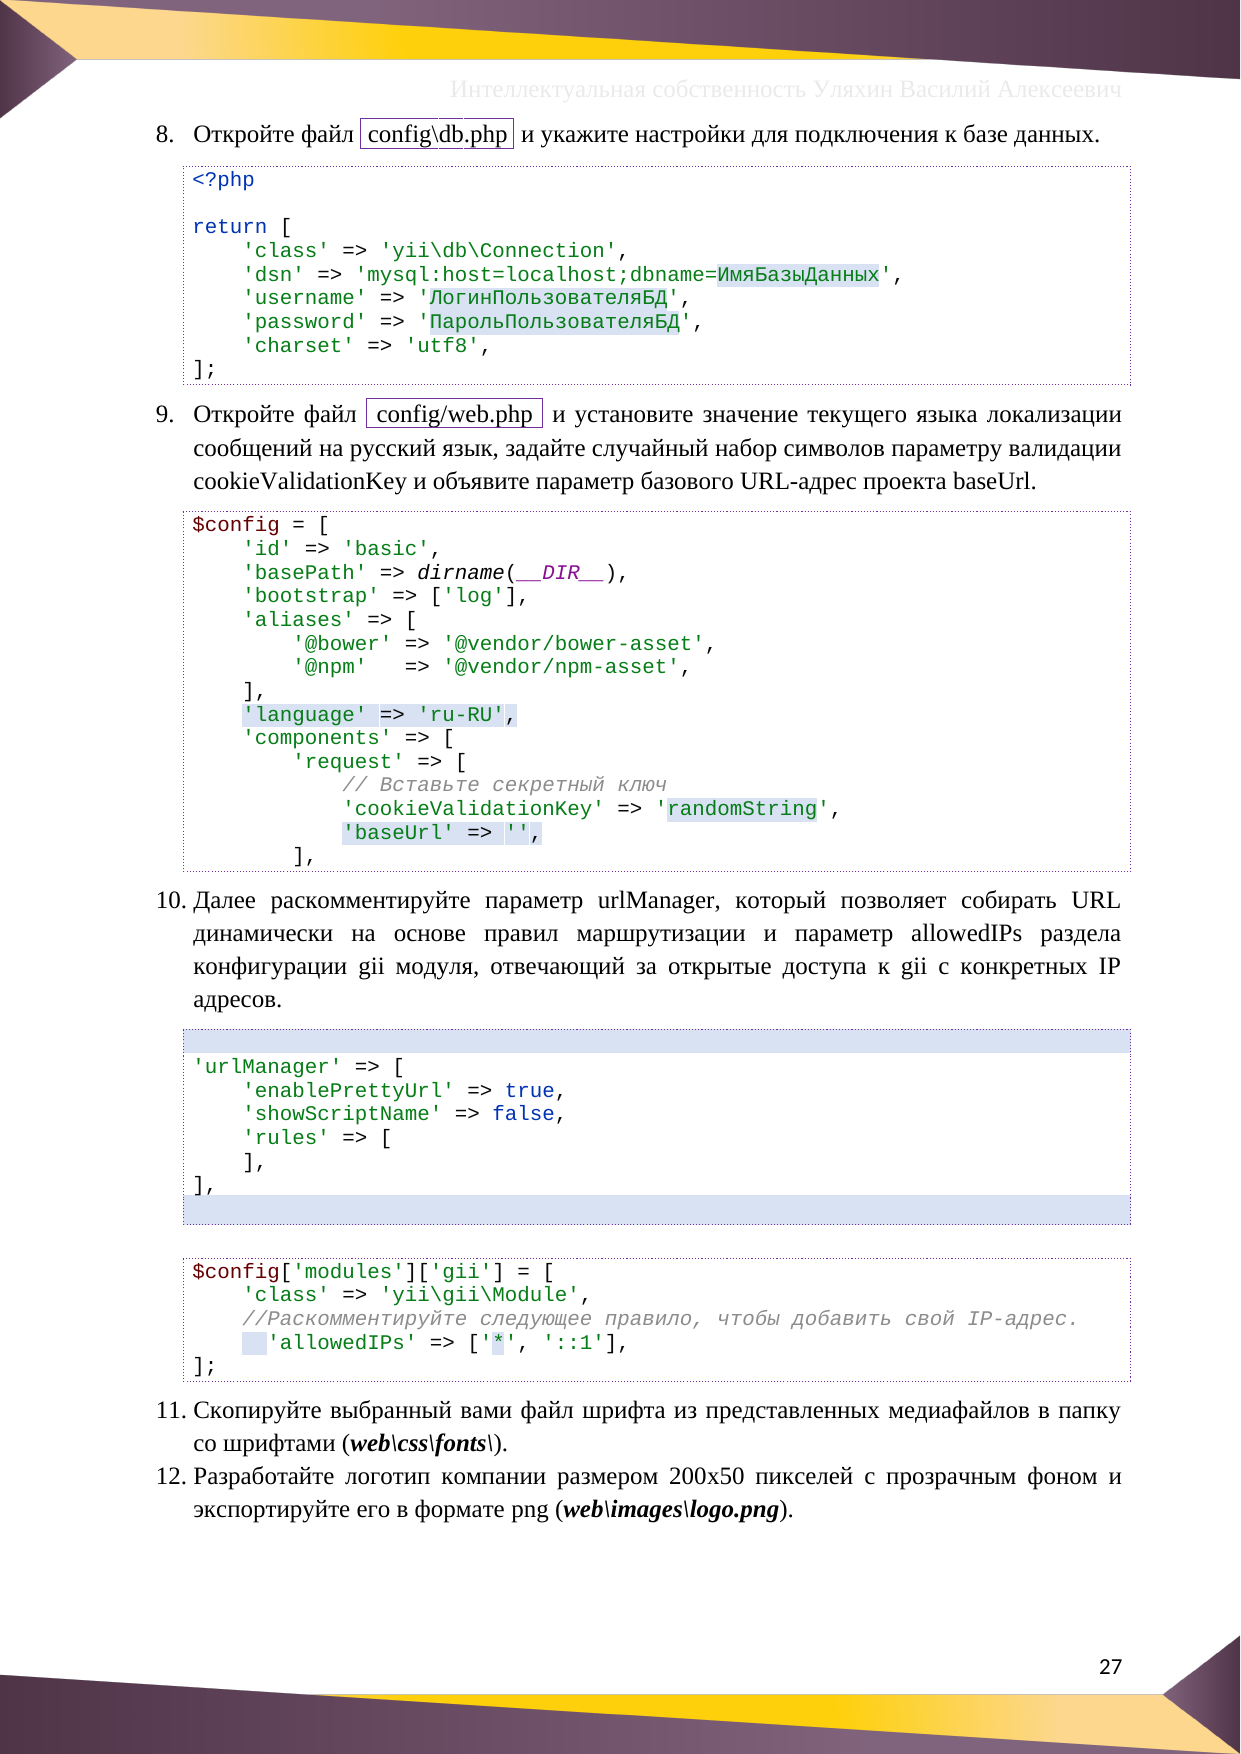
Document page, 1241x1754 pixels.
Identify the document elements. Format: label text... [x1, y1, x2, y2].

text $config['modules']['gii'] = [ 'class' => 'yii\gii\Module', //Раскомментируйте следующее правило, чтобы добавить свой IP-адрес. 'allowedIPs' => ['*', '::1'], ]; [183, 1258, 1131, 1382]
list Далее раскомментируйте параметр urlManager, который позволяет собирать URL динамически на основе правил маршрутизации и параметр allowedIPs раздела конфигурации gii модуля, отвечающий за открытые доступа к gii с конкретных IP адресов. [156, 885, 1122, 1012]
list Откройте файл config/web.php и установите значение текущего языка локализации сообщений на русский язык, задайте случайный набор символов параметру валидации cookieValidationKey и объявите параметр базового URL-адрес проекта baseUrl. [156, 398, 1122, 494]
picture [0, 1635, 1241, 1754]
text $config = [ 'id' => 'basic', 'basePath' => dirname(__DIR__), 'bootstrap' => ['log'], 'aliases' => [ '@bower' => '@vendor/bower-asset', '@npm' => '@vendor/npm-asset', ], 'language' => 'ru-RU', 'components' => [ 'request' => [ // Вставьте секретный ключ 'cookieValidationKey' => 'randomString', 'baseUrl' => '', ], [183, 511, 1131, 872]
picture [0, 0, 1240, 119]
text <?php return [ 'class' => 'yii\db\Connection', 'dsn' => 'mysql:host=localhost;dbname=ИмяБазыДанных', 'username' => 'ЛогинПользователяБД', 'password' => 'ПарольПользователяБД', 'charset' => 'utf8', ]; [183, 166, 1131, 385]
list Скопируйте выбранный вами файл шрифта из представленных медиафайлов в папку со шрифтами (web\css\fonts\). [156, 1395, 1122, 1456]
list Откройте файл config\db.php и укажите настройки для подключения к базе данных. [156, 118, 360, 149]
list Разработайте логотип компании размером 200x50 пикселей c прозрачным фоном и экспортируйте его в формате png (web\images\logo.png). [156, 1461, 1122, 1522]
list Откройте файл config\db.php и укажите настройки для подключения к базе данных. [514, 118, 1122, 149]
text 'urlManager' => [ 'enablePrettyUrl' => true, 'showScriptName' => false, 'rules' => [ ], ], [183, 1053, 1131, 1195]
